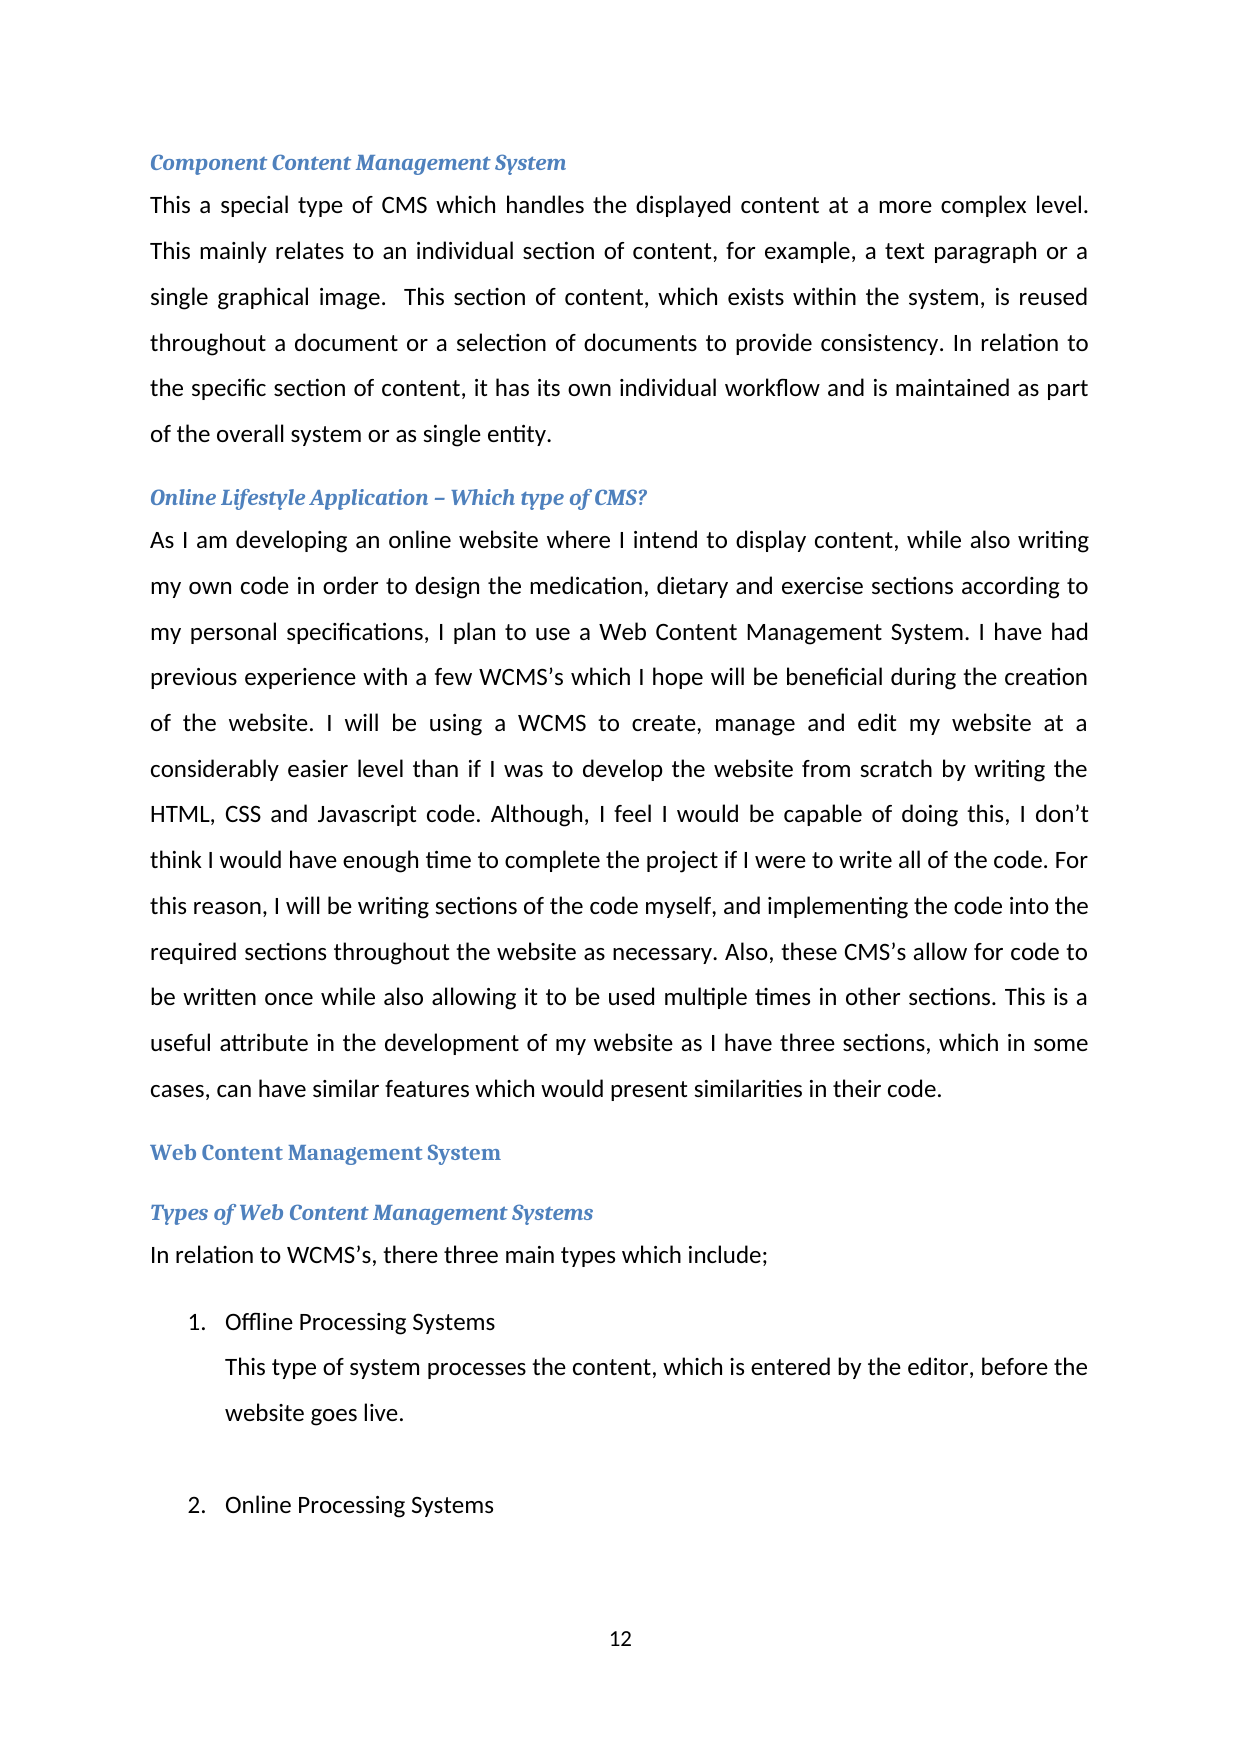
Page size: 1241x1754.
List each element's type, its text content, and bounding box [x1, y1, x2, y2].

subtitle Types of Web Content Management Systems [150, 1200, 1090, 1226]
subtitle Component Content Management System [150, 150, 1090, 176]
list Offline Processing Systems [187, 1306, 1090, 1336]
subtitle Online Lifestyle Application – Which type of CMS? [150, 485, 1090, 511]
list This type of system processes the content, which is entered by the editor, before the website goes live. [225, 1352, 1090, 1428]
text In relation to WCMS’s, there three main types which include; [150, 1239, 1090, 1270]
list Online Processing Systems [187, 1489, 1090, 1519]
text As I am developing an online website where I intend to display content, while also writing my own code in order to design the medication, dietary and exercise sections according to my personal specifications, I plan to use a Web Content Management System. I have had previous experience with a few WCMS’s which I hope will be beneficial during the creation of the website. I will be using a WCMS to create, manage and edit my website at a considerably easier level than if I was to develop the website from scratch by writing the HTML, CSS and Javascript code. Although, I feel I would be capable of doing this, I don’t think I would have enough time to complete the project if I were to write all of the code. For this reason, I will be writing sections of the code myself, and implementing the code into the required sections throughout the website as necessary. Also, these CMS’s allow for code to be written once while also allowing it to be used multiple times in other sections. This is a useful attribute in the development of my website as I have three sections, which in some cases, can have similar features which would present similarities in their code. [150, 524, 1090, 1103]
subtitle Web Content Management System [150, 1139, 1090, 1166]
text This a special type of CMS which handles the displayed content at a more complex level. This mainly relates to an individual section of content, for example, a text paragraph or a single graphical image. This section of content, which exists within the system, is reused throughout a document or a selection of documents to provide consistency. In relation to the specific section of content, it has its own individual workflow and is maintained as part of the overall system or as single entity. [150, 189, 1090, 449]
